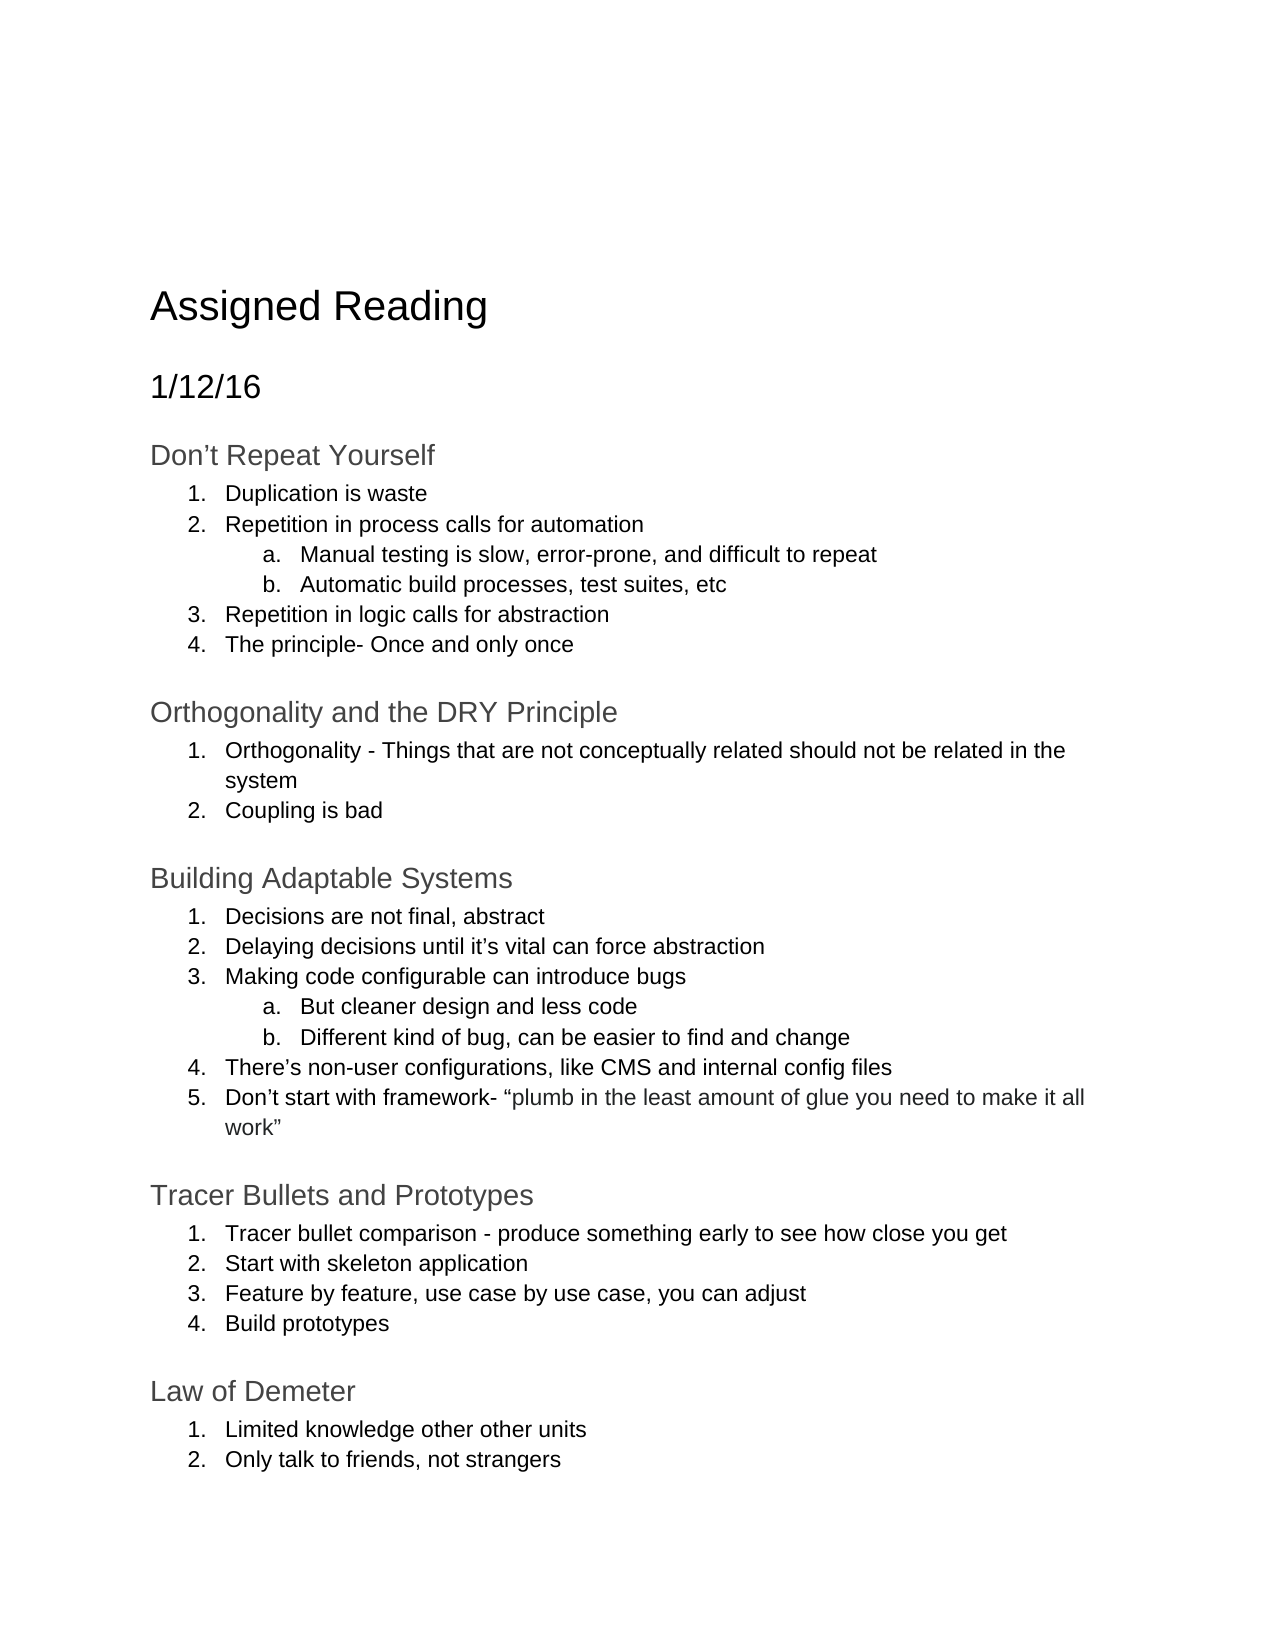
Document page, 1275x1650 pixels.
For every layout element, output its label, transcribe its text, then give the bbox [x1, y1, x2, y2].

list Coupling is bad [187, 797, 1125, 823]
list Making code configurable can introduce bugs [187, 963, 1125, 989]
list Repetition in process calls for automation [187, 511, 1125, 537]
list Build prototypes [187, 1310, 1125, 1336]
list Repetition in logic calls for abstraction [187, 601, 1125, 627]
subtitle Assigned Reading [150, 281, 1125, 329]
list Don’t start with framework- “plumb in the least amount of glue you need to make it all work” [187, 1084, 1125, 1140]
list Orthogonality - Things that are not conceptually related should not be related in the system [187, 737, 1125, 793]
list Automatic build processes, test suites, etc [262, 571, 1125, 597]
list Delaying decisions until it’s vital can force abstraction [187, 933, 1125, 959]
list Duplication is waste [187, 480, 1125, 507]
subtitle Orthogonality and the DRY Principle [150, 695, 1125, 728]
list Start with skeleton application [187, 1250, 1125, 1276]
list But cleaner design and less code [262, 993, 1125, 1019]
list Limited knowledge other other units [187, 1416, 1125, 1442]
list Decisions are not final, abstract [187, 903, 1125, 929]
list The principle- Once and only once [187, 631, 1125, 658]
subtitle 1/12/16 [150, 367, 1125, 405]
list Tracer bullet comparison - produce something early to see how close you get [187, 1219, 1125, 1246]
subtitle Building Adaptable Systems [150, 861, 1125, 894]
list Manual testing is slow, error-prone, and difficult to repeat [262, 541, 1125, 567]
subtitle Tracer Bullets and Prototypes [150, 1178, 1125, 1211]
subtitle Law of Demeter [150, 1374, 1125, 1407]
subtitle Don’t Repeat Yourself [150, 438, 1125, 472]
list Different kind of bug, can be easier to find and change [262, 1023, 1125, 1050]
list Feature by feature, use case by use case, you can adjust [187, 1280, 1125, 1306]
list Only talk to friends, not strangers [187, 1446, 1125, 1472]
list There’s non-user configurations, like CMS and internal config files [187, 1054, 1125, 1080]
